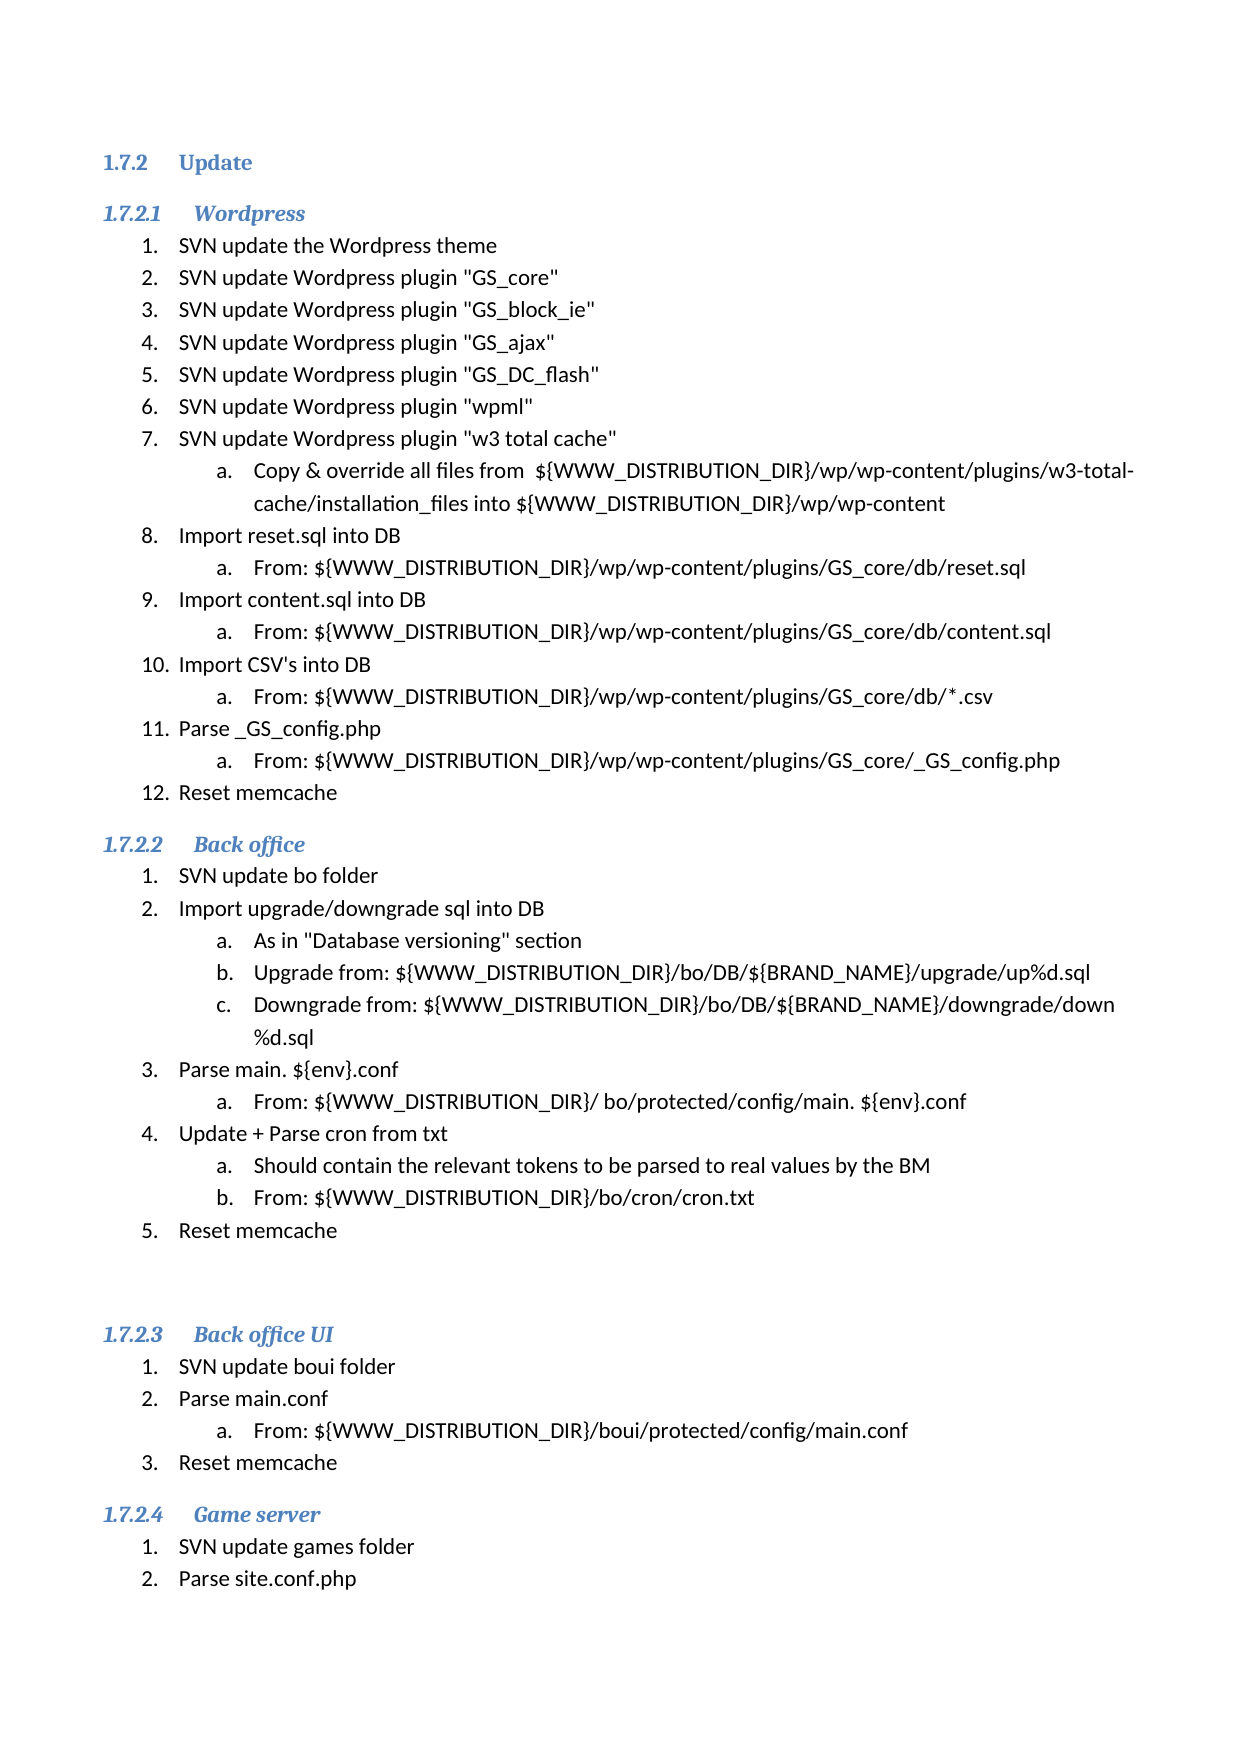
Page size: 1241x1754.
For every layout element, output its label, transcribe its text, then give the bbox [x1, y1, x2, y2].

list SVN update games folder [141, 1532, 1137, 1560]
list From: ${WWW_DISTRIBUTION_DIR}/ bo/protected/config/main. ${env}.conf [216, 1087, 1137, 1115]
list From: ${WWW_DISTRIBUTION_DIR}/boui/protected/config/main.conf [216, 1416, 1137, 1444]
list Parse site.conf.php [141, 1564, 1137, 1592]
list SVN update bo folder [141, 862, 1137, 890]
list From: ${WWW_DISTRIBUTION_DIR}/bo/cron/cron.txt [216, 1183, 1137, 1212]
list Import reset.sql into DB [141, 521, 1137, 549]
list Reset memcache [141, 1216, 1137, 1244]
list SVN update Wordpress plugin "wpml" [141, 392, 1137, 420]
subtitle Back office [103, 831, 1137, 858]
list From: ${WWW_DISTRIBUTION_DIR}/wp/wp-content/plugins/GS_core/_GS_config.php [216, 746, 1137, 774]
subtitle Wordpress [103, 201, 1137, 227]
list Should contain the relevant tokens to be parsed to real values by the BM [216, 1151, 1137, 1179]
list Parse main. ${env}.conf [141, 1055, 1137, 1083]
list Reset memcache [141, 778, 1137, 806]
list As in "Database versioning" section [216, 926, 1137, 954]
list Import content.sql into DB [141, 585, 1137, 613]
list Import upgrade/downgrade sql into DB [141, 894, 1137, 922]
list From: ${WWW_DISTRIBUTION_DIR}/wp/wp-content/plugins/GS_core/db/reset.sql [216, 553, 1137, 581]
list SVN update Wordpress plugin "GS_ajax" [141, 328, 1137, 356]
subtitle Game server [103, 1502, 1137, 1528]
list SVN update the Wordpress theme [141, 231, 1137, 259]
list Update + Parse cron from txt [141, 1119, 1137, 1147]
list Downgrade from: ${WWW_DISTRIBUTION_DIR}/bo/DB/${BRAND_NAME}/downgrade/down%d.sql [216, 990, 1137, 1051]
list Upgrade from: ${WWW_DISTRIBUTION_DIR}/bo/DB/${BRAND_NAME}/upgrade/up%d.sql [216, 958, 1137, 986]
list SVN update Wordpress plugin "GS_core" [141, 263, 1137, 291]
list SVN update Wordpress plugin "w3 total cache" [141, 424, 1137, 452]
list From: ${WWW_DISTRIBUTION_DIR}/wp/wp-content/plugins/GS_core/db/*.csv [216, 682, 1137, 710]
list Copy & override all files from ${WWW_DISTRIBUTION_DIR}/wp/wp-content/plugins/w3-total-cache/installation_files into ${WWW_DISTRIBUTION_DIR}/wp/wp-content [216, 457, 1137, 517]
list SVN update Wordpress plugin "GS_DC_flash" [141, 360, 1137, 388]
list Import CSV's into DB [141, 650, 1137, 678]
list Reset memcache [141, 1448, 1137, 1477]
list Parse main.conf [141, 1384, 1137, 1412]
list Parse _GS_config.php [141, 714, 1137, 742]
subtitle Update [103, 150, 1137, 176]
subtitle Back office UI [103, 1322, 1137, 1348]
list SVN update boui folder [141, 1352, 1137, 1380]
list SVN update Wordpress plugin "GS_block_ie" [141, 296, 1137, 324]
list From: ${WWW_DISTRIBUTION_DIR}/wp/wp-content/plugins/GS_core/db/content.sql [216, 617, 1137, 646]
